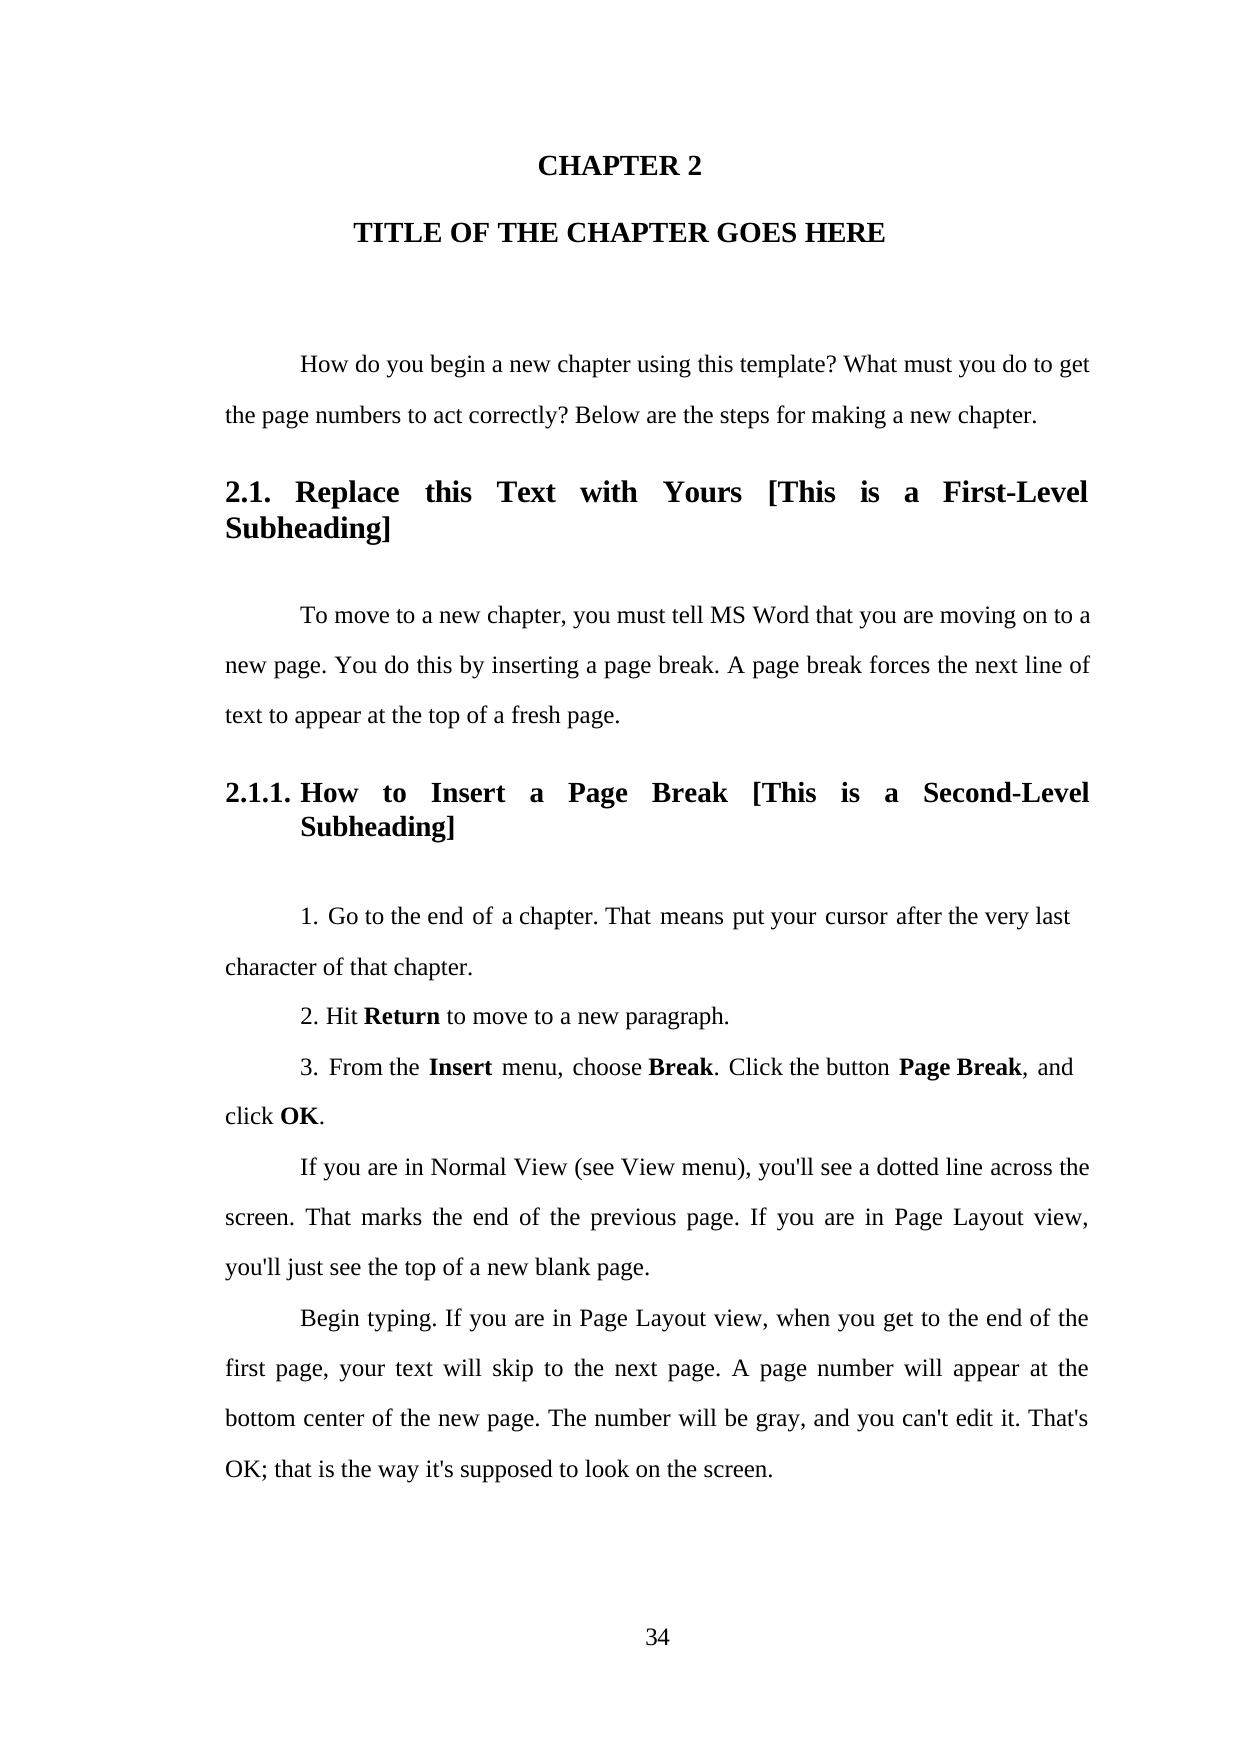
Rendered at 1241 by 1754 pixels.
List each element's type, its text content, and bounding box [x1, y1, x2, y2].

text To move to a new chapter, you must tell MS Word that you are moving on to a new page. You do this by inserting a page break. A page break forces the next line of text to appear at the top of a fresh page. [225, 600, 1091, 729]
text Begin typing. If you are in Page Layout view, when you get to the end of the first page, your text will skip to the next page. A page number will appear at the bottom center of the new page. The number will be gray, and you can't edit it. That's OK; that is the way it's supposed to look on the screen. [225, 1303, 1090, 1482]
list Hit Return to move to a new paragraph. [300, 1002, 1211, 1030]
text If you are in Normal View (see View menu), you'll see a dotted line across the screen. That marks the end of the previous page. If you are in Page Layout view, you'll just see the top of a new blank page. [225, 1152, 1090, 1281]
subtitle How to Insert a Page Break [This is a Second-Level Subheading] [225, 775, 1090, 842]
subtitle Replace this Text with Yours [This is a First-Level Subheading] [225, 475, 1091, 545]
text TITLE OF THE CHAPTER GOES HERE [30, 215, 1209, 248]
list Go to the end of a chapter. That means put your cursor after the very last character of that chapter. [225, 901, 1090, 980]
subtitle CHAPTER 2 [29, 148, 1211, 181]
text How do you begin a new chapter using this template? What must you do to get the page numbers to act correctly? Below are the steps for making a new chapter. [225, 349, 1091, 428]
list From the Insert menu, choose Break. Click the button Page Break, and click OK. [225, 1052, 1091, 1130]
